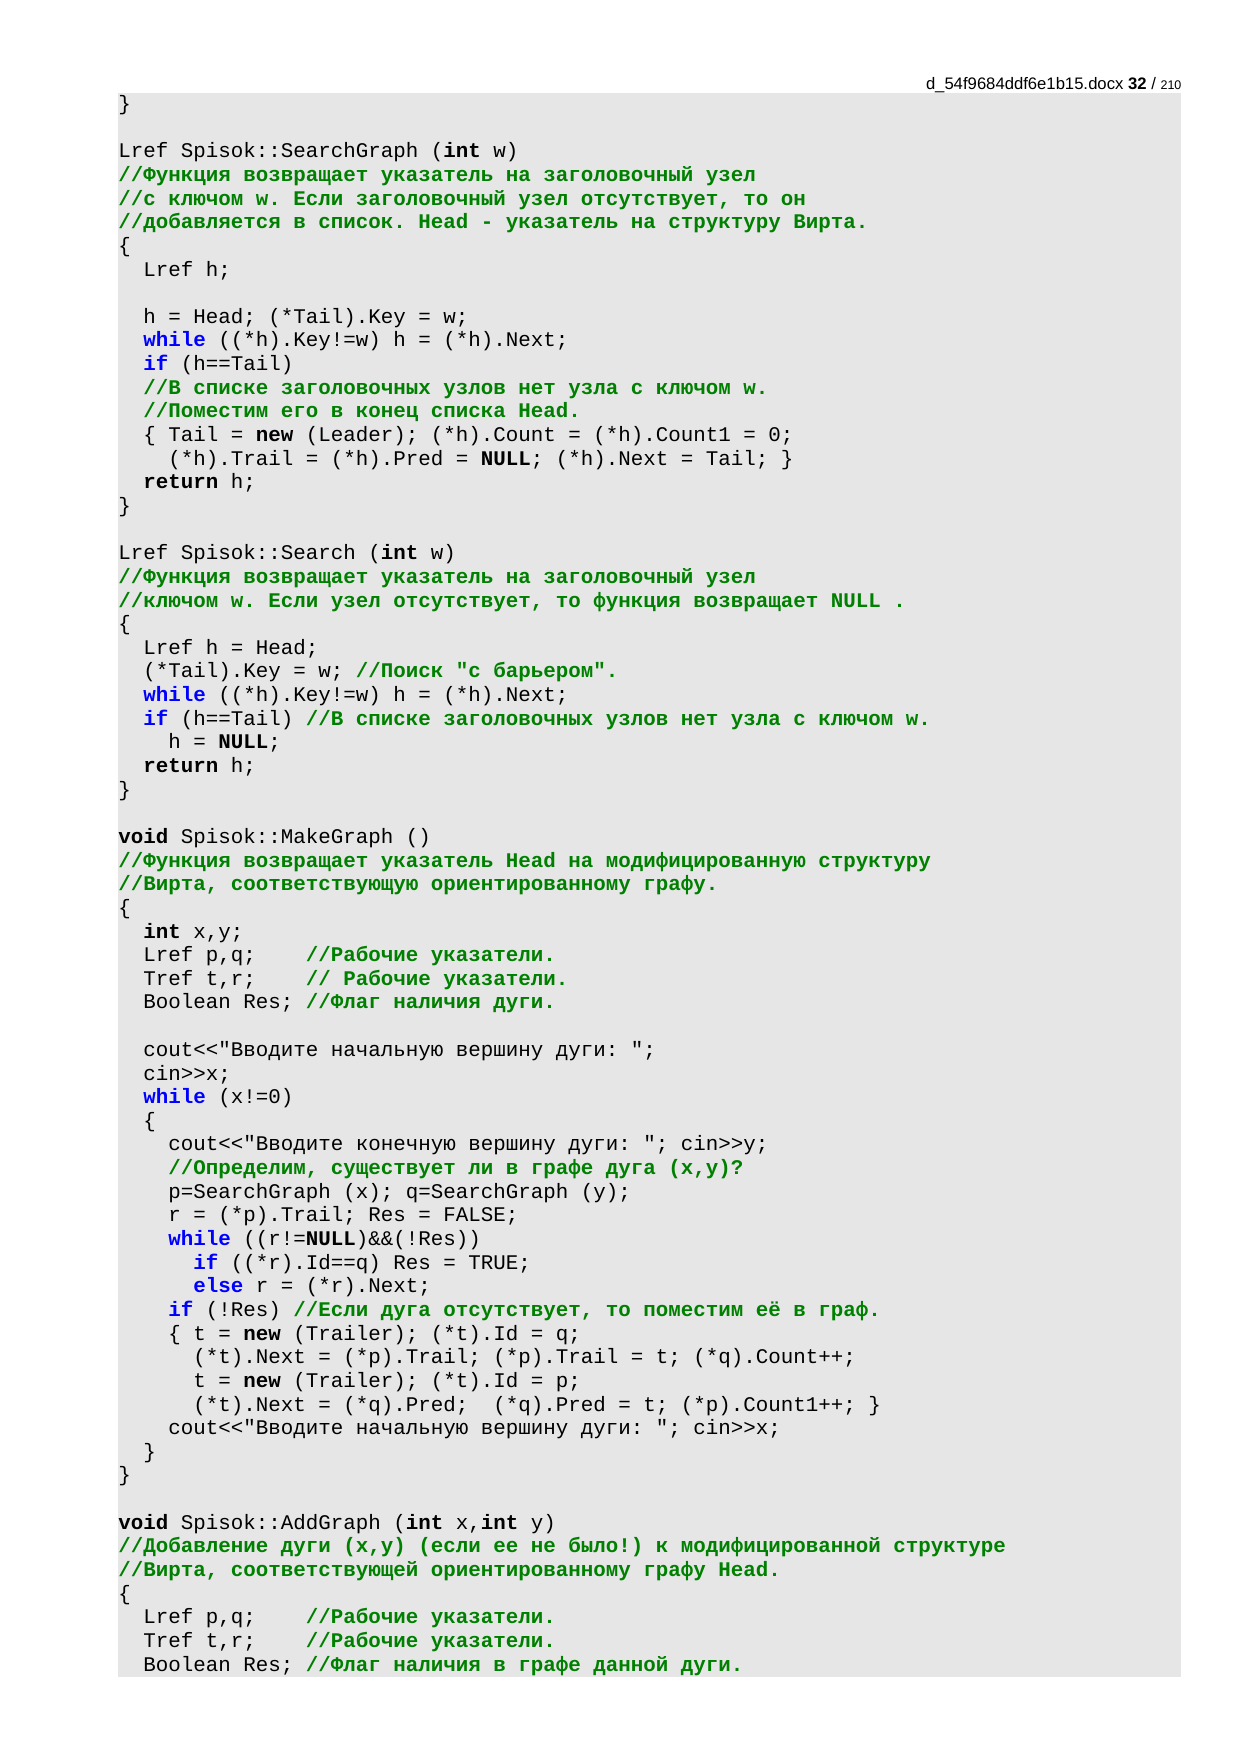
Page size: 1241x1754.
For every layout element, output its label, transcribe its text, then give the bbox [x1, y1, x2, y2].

text while ((*h).Key!=w) h = (*h).Next; [118, 684, 1181, 708]
text Boolean Res; //Флаг наличия в графе данной дуги. [118, 1654, 1181, 1677]
text while ((r!=NULL)&&(!Res)) [118, 1228, 1181, 1252]
text t = new (Trailer); (*t).Id = p; [118, 1370, 1181, 1393]
text //Поместим его в конец списка Head. [118, 400, 1181, 424]
text (*t).Next = (*q).Pred; (*q).Pred = t; (*p).Count1++; } [118, 1393, 1181, 1417]
text h = NULL; [118, 731, 1181, 755]
text (*t).Next = (*p).Trail; (*p).Trail = t; (*q).Count++; [118, 1346, 1181, 1370]
text void Spisok::AddGraph (int x,int y) [118, 1512, 1181, 1535]
text { t = new (Trailer); (*t).Id = q; [118, 1323, 1181, 1346]
text //В списке заголовочных узлов нет узла с ключом w. [118, 377, 1181, 400]
text if ((*r).Id==q) Res = TRUE; [118, 1252, 1181, 1275]
text cout<<"Вводите начальную вершину дуги: "; [118, 1039, 1181, 1062]
text //Добавление дуги (x,y) (если ее не было!) к модифицированной структуре [118, 1535, 1181, 1559]
text //с ключом w. Если заголовочный узел отсутствует, то он [118, 188, 1181, 211]
text Tref t,r; // Рабочие указатели. [118, 968, 1181, 992]
text //добавляется в список. Head - указатель на структуру Вирта. [118, 211, 1181, 235]
text Lref h; [118, 258, 1181, 282]
text //Функция возвращает указатель Head на модифицированную структуру [118, 850, 1181, 873]
text } [118, 1441, 1181, 1464]
text { [118, 1583, 1181, 1606]
text //Функция возвращает указатель на заголовочный узел [118, 164, 1181, 188]
text } [118, 93, 1181, 117]
text //Вирта, соответствующей ориентированному графу Head. [118, 1559, 1181, 1583]
text void Spisok::MakeGraph () [118, 826, 1181, 850]
text //ключом w. Если узел отсутствует, то функция возвращает NULL . [118, 589, 1181, 613]
text (*h).Trail = (*h).Pred = NULL; (*h).Next = Tail; } [118, 448, 1181, 471]
text { [118, 1110, 1181, 1133]
text Lref p,q; //Рабочие указатели. [118, 944, 1181, 968]
text Lref Spisok::Search (int w) [118, 542, 1181, 566]
text } [118, 779, 1181, 802]
text { [118, 897, 1181, 921]
text Tref t,r; //Рабочие указатели. [118, 1630, 1181, 1654]
text } [118, 1464, 1181, 1488]
text p=SearchGraph (x); q=SearchGraph (y); [118, 1181, 1181, 1204]
text Lref Spisok::SearchGraph (int w) [118, 140, 1181, 164]
text (*Tail).Key = w; //Поиск "с барьером". [118, 661, 1181, 684]
text { [118, 613, 1181, 637]
text //Функция возвращает указатель на заголовочный узел [118, 566, 1181, 589]
text //Определим, существует ли в графе дуга (x,y)? [118, 1157, 1181, 1181]
text { [118, 235, 1181, 258]
text Boolean Res; //Флаг наличия дуги. [118, 992, 1181, 1015]
text cin>>x; [118, 1062, 1181, 1086]
text int x,y; [118, 921, 1181, 944]
text { Tail = new (Leader); (*h).Count = (*h).Count1 = 0; [118, 424, 1181, 448]
text h = Head; (*Tail).Key = w; [118, 306, 1181, 329]
text return h; [118, 471, 1181, 495]
text cout<<"Вводите конечную вершину дуги: "; cin>>y; [118, 1133, 1181, 1157]
text Lref p,q; //Рабочие указатели. [118, 1606, 1181, 1630]
text while ((*h).Key!=w) h = (*h).Next; [118, 329, 1181, 353]
text while (x!=0) [118, 1086, 1181, 1110]
text return h; [118, 755, 1181, 779]
text else r = (*r).Next; [118, 1275, 1181, 1299]
text if (h==Tail) [118, 353, 1181, 377]
text //Вирта, соответствующую ориентированному графу. [118, 873, 1181, 897]
text if (!Res) //Если дуга отсутствует, то поместим её в граф. [118, 1299, 1181, 1323]
text } [118, 495, 1181, 519]
text if (h==Tail) //В списке заголовочных узлов нет узла с ключом w. [118, 708, 1181, 731]
text cout<<"Вводите начальную вершину дуги: "; cin>>x; [118, 1417, 1181, 1441]
text r = (*p).Trail; Res = FALSE; [118, 1204, 1181, 1228]
text Lref h = Head; [118, 637, 1181, 661]
